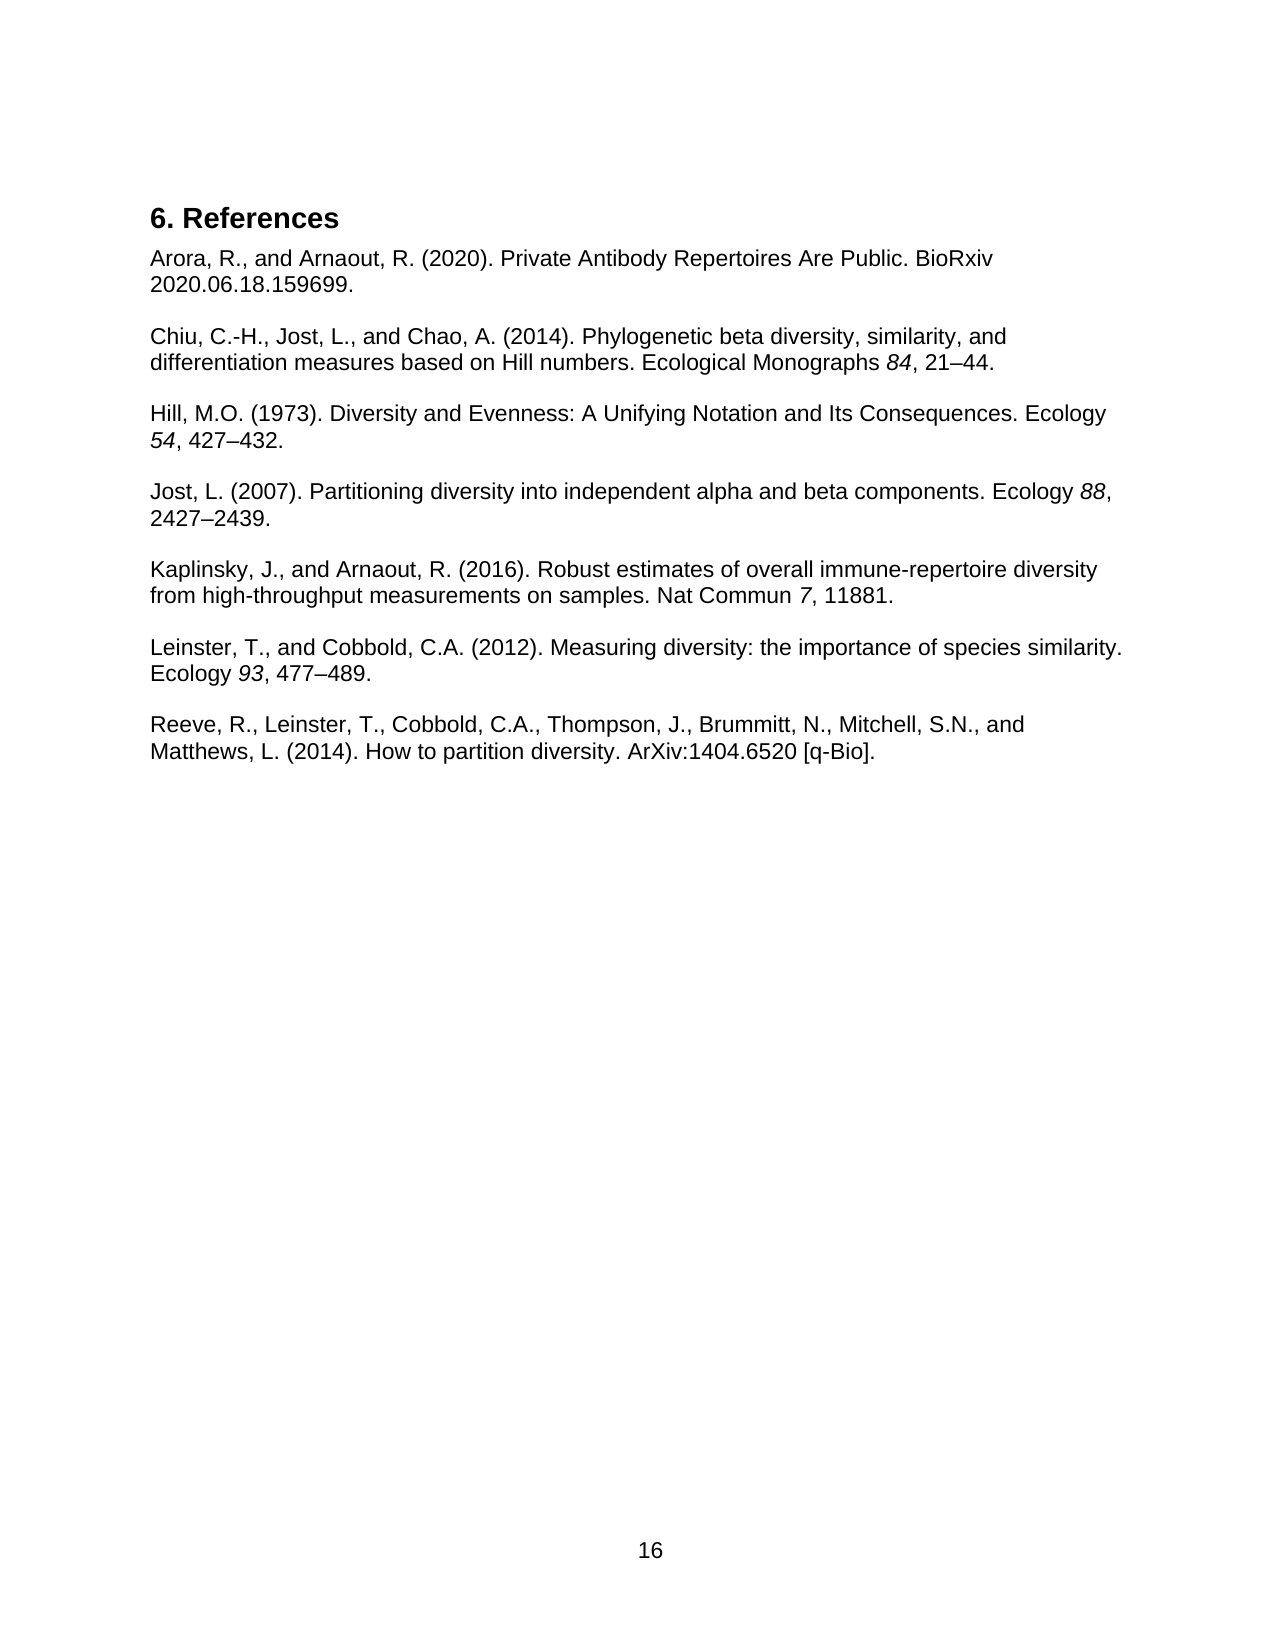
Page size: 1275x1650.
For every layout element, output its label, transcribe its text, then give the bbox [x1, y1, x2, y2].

text Kaplinsky, J., and Arnaout, R. (2016). Robust estimates of overall immune-repertoire diversity from high-throughput measurements on samples. Nat Commun 7, 11881. [150, 556, 1125, 608]
text Jost, L. (2007). Partitioning diversity into independent alpha and beta components. Ecology 88, 2427–2439. [150, 478, 1125, 531]
text Leinster, T., and Cobbold, C.A. (2012). Measuring diversity: the importance of species similarity. Ecology 93, 477–489. [150, 633, 1125, 686]
text Arora, R., and Arnaout, R. (2020). Private Antibody Repertoires Are Public. BioRxiv 2020.06.18.159699. [150, 245, 1125, 298]
text Hill, M.O. (1973). Diversity and Evenness: A Unifying Notation and Its Consequences. Ecology 54, 427–432. [150, 400, 1125, 453]
text 6. References [150, 201, 1125, 234]
text Reeve, R., Leinster, T., Cobbold, C.A., Thompson, J., Brummitt, N., Mitchell, S.N., and Matthews, L. (2014). How to partition diversity. ArXiv:1404.6520 [q-Bio]. [150, 711, 1125, 764]
text Chiu, C.-H., Jost, L., and Chao, A. (2014). Phylogenetic beta diversity, similarity, and differentiation measures based on Hill numbers. Ecological Monographs 84, 21–44. [150, 323, 1125, 375]
